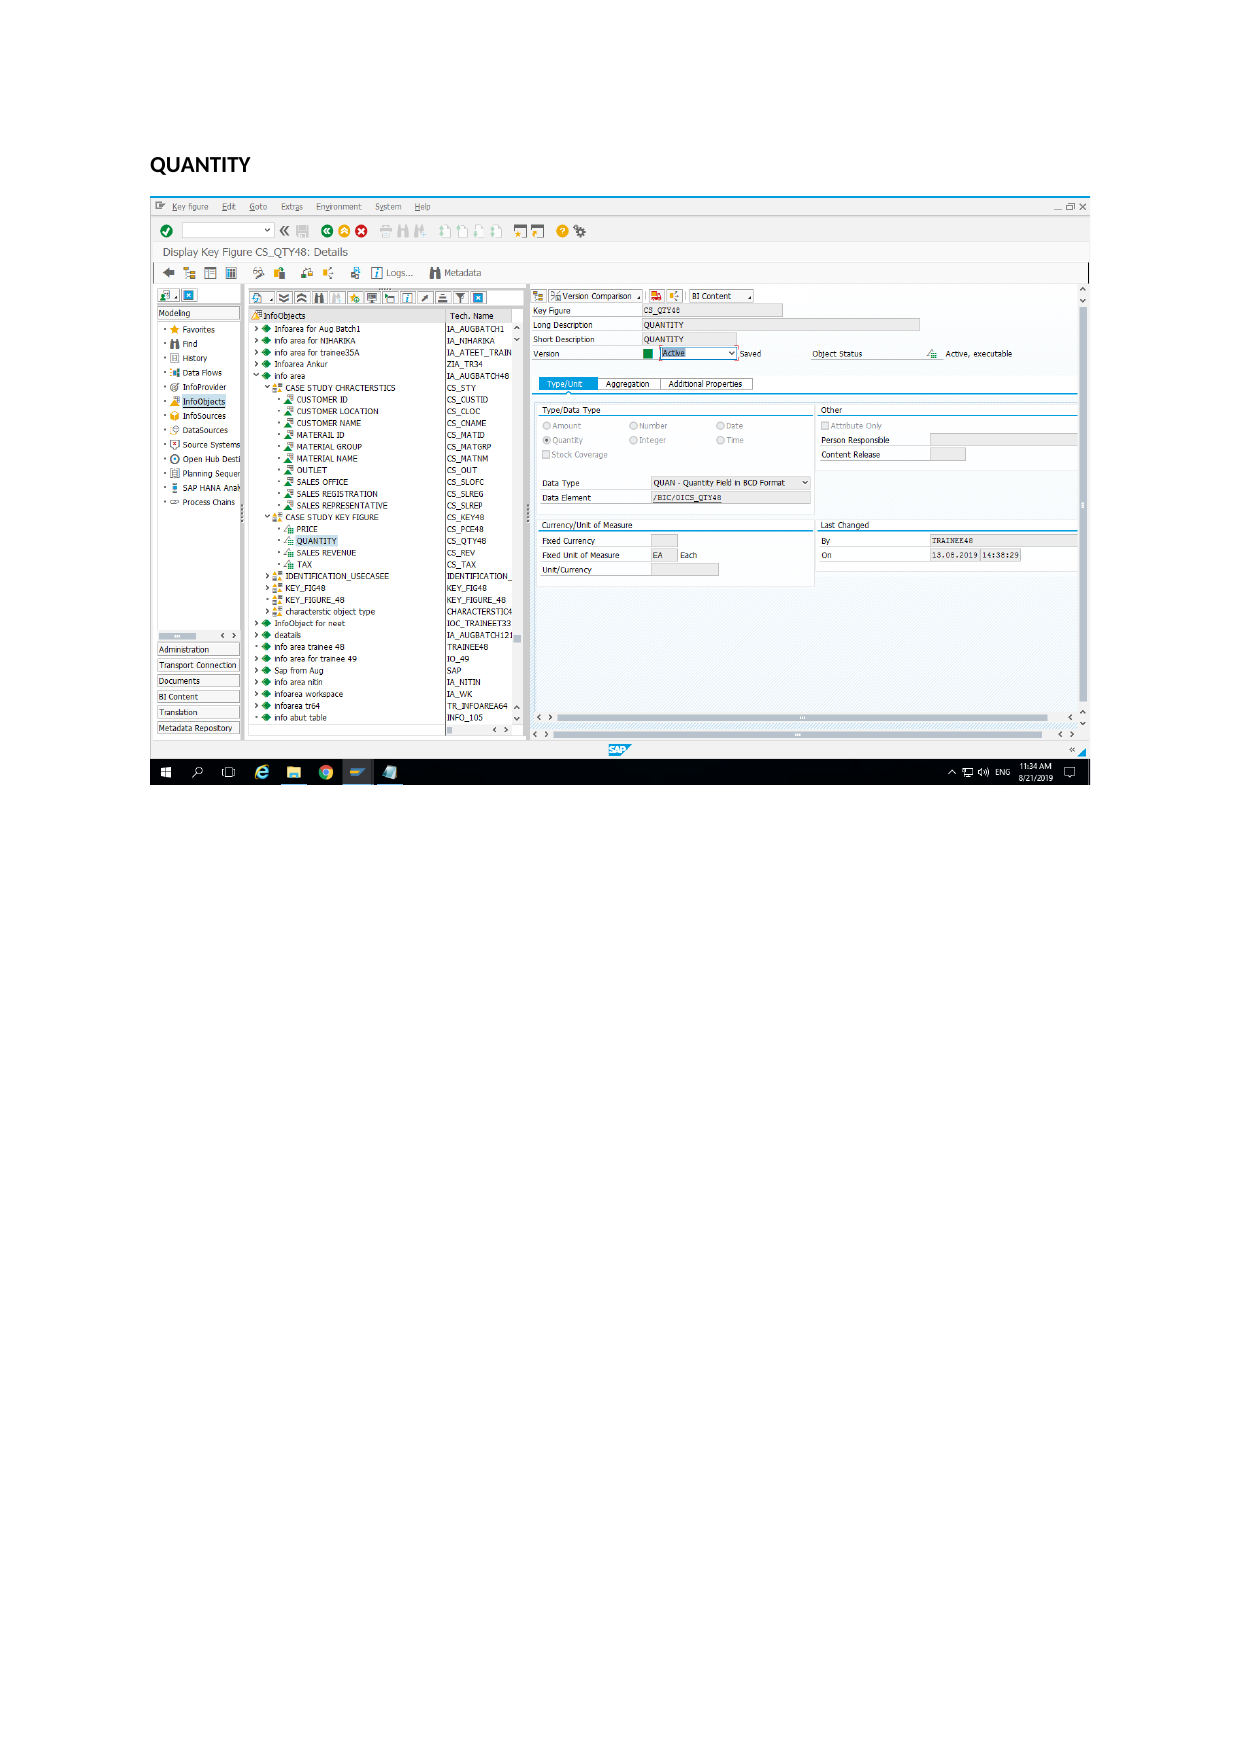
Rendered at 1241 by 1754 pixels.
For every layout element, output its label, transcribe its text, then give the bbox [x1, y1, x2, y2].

text QUANTITY [150, 150, 1090, 178]
picture [150, 199, 1091, 785]
